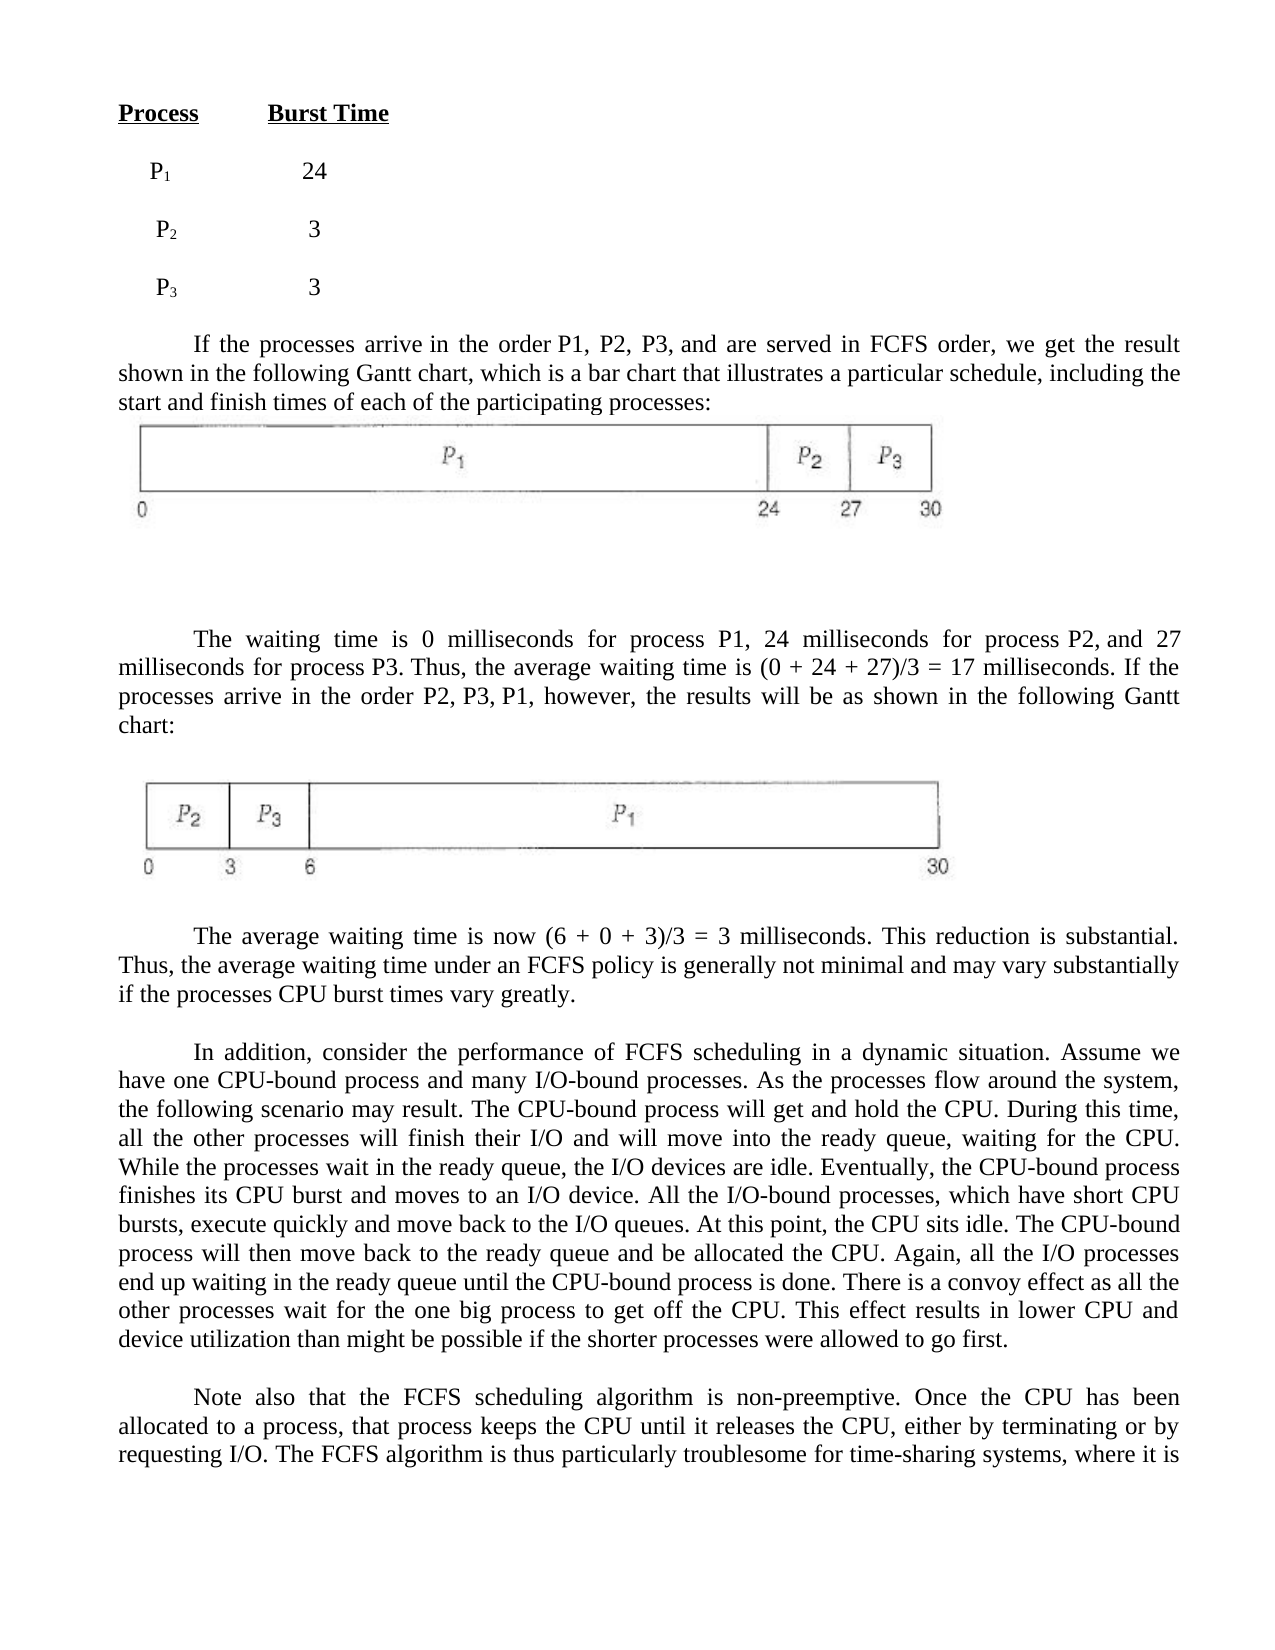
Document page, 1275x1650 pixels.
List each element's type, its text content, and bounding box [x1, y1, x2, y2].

text The average waiting time is now (6 + 0 + 3)/3 = 3 milliseconds. This reduction is substantial. Thus, the average waiting time under an FCFS policy is generally not minimal and may vary substantially if the processes CPU burst times vary greatly. [118, 921, 1181, 1007]
text In addition, consider the performance of FCFS scheduling in a dynamic situation. Assume we have one CPU-bound process and many I/O-bound processes. As the processes flow around the system, the following scenario may result. The CPU-bound process will get and hold the CPU. During this time, all the other processes will finish their I/O and will move into the ready queue, waiting for the CPU. While the processes wait in the ready queue, the I/O devices are idle. Eventually, the CPU-bound process finishes its CPU burst and moves to an I/O device. All the I/O-bound processes, which have short CPU bursts, execute quickly and move back to the I/O queues. At this point, the CPU sits idle. The CPU-bound process will then move back to the ready queue and be allocated the CPU. Again, all the I/O processes end up waiting in the ready queue until the CPU-bound process is done. There is a convoy effect as all the other processes wait for the one big process to get off the CPU. This effect results in lower CPU and device utilization than might be possible if the shorter processes were allowed to go first. [118, 1037, 1181, 1353]
text P1 24 [118, 156, 1181, 184]
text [118, 1382, 1181, 1468]
text P2 3 [118, 214, 1181, 242]
picture [118, 415, 956, 538]
picture [118, 767, 975, 887]
text The waiting time is 0 milliseconds for process P1, 24 milliseconds for process P2, and 27 milliseconds for process P3. Thus, the average waiting time is (0 + 24 + 27)/3 = 17 milliseconds. If the processes arrive in the order P2, P3, P1, however, the results will be as shown in the following Gantt chart: [118, 624, 1181, 739]
text If the processes arrive in the order P1, P2, P3, and are served in FCFS order, we get the result shown in the following Gantt chart, which is a bar chart that illustrates a particular schedule, including the start and finish times of each of the participating processes: [118, 329, 1181, 416]
text Process Burst Time [118, 98, 1181, 127]
text P3 3 [118, 272, 1181, 300]
